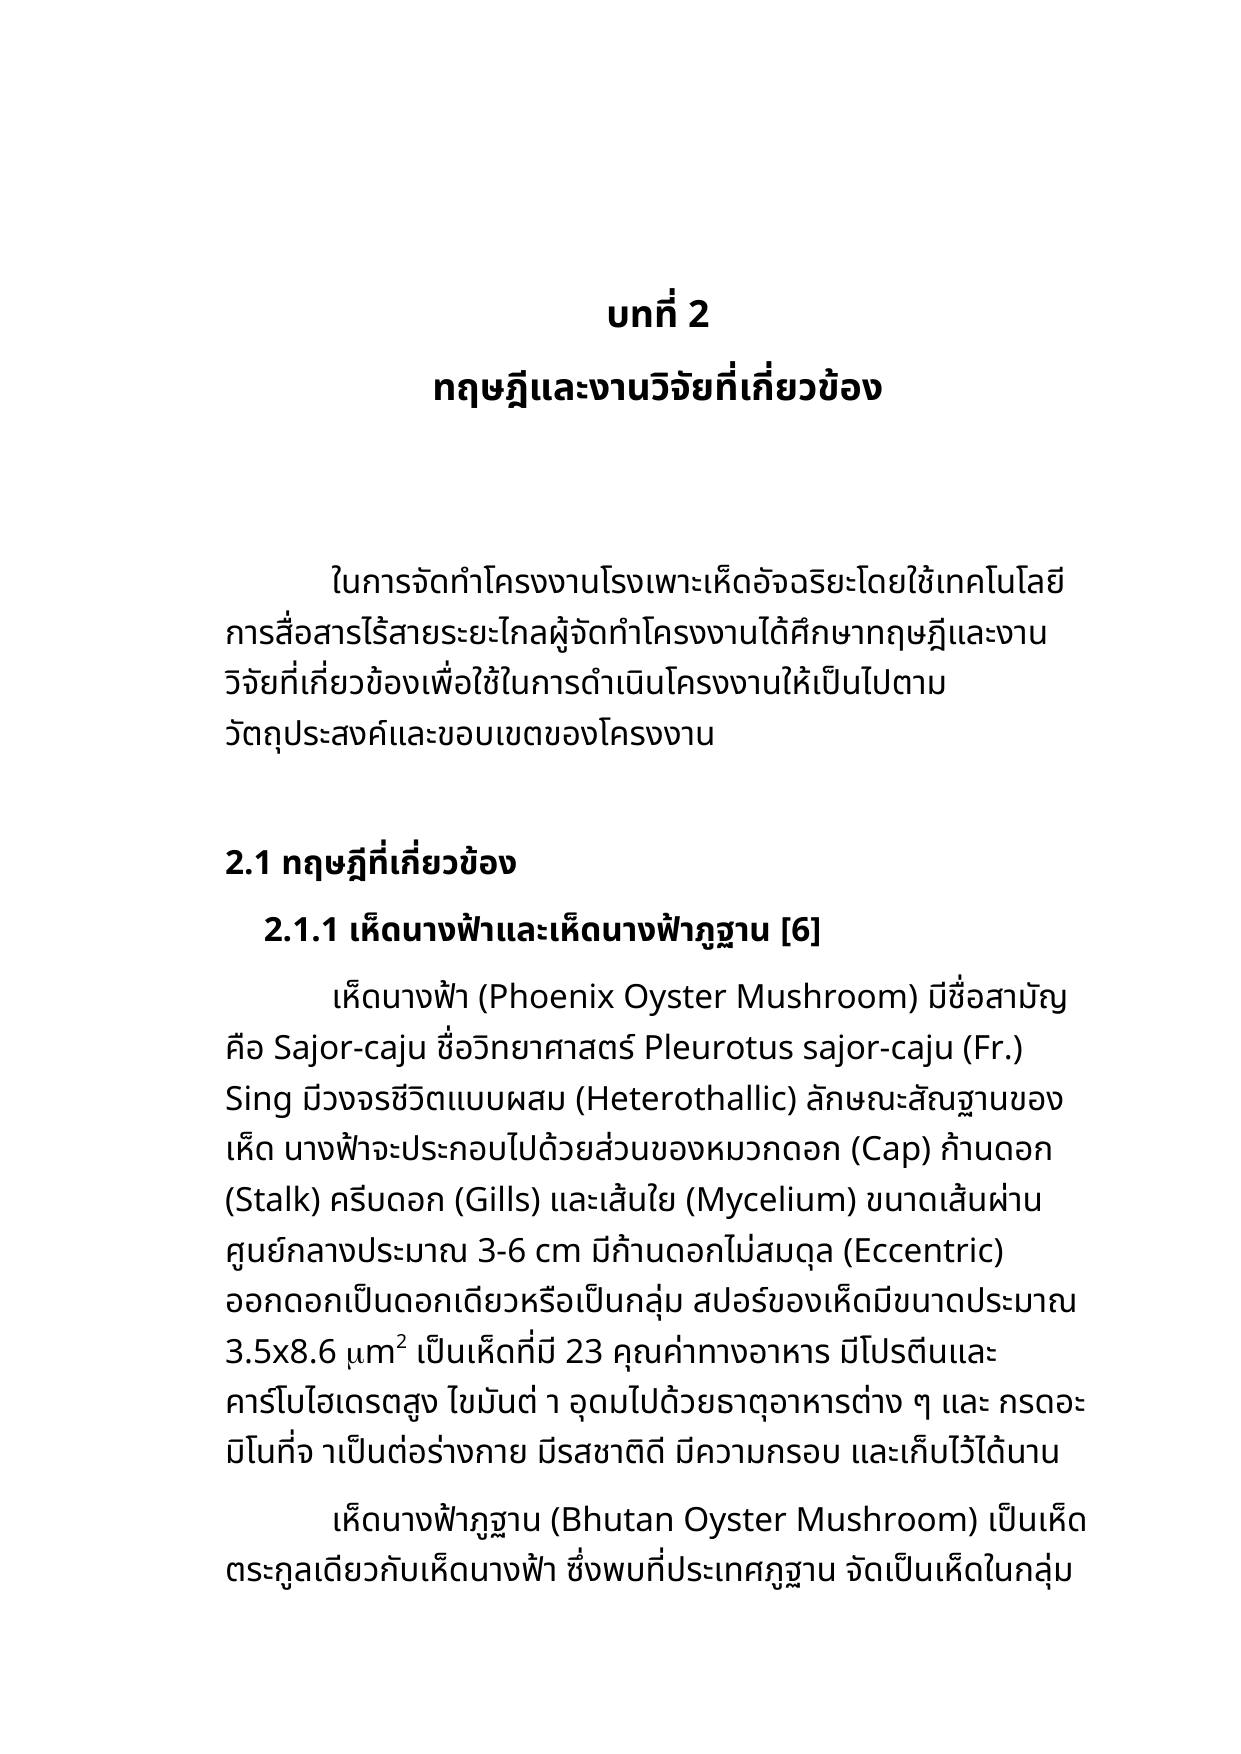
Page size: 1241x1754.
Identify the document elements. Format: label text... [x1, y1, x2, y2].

text ทฤษฎีและงานวิจัยที่เกี่ยวข้อง [225, 361, 1090, 417]
text บทที่ 2 [225, 287, 1090, 344]
text ในการจัดทำโครงงานโรงเพาะเห็ดอัจฉริยะโดยใช้เทคโนโลยีการสื่อสารไร้สายระยะไกลผู้จัดทำโครงงานได้ศึกษาทฤษฎีและงานวิจัยที่เกี่ยวข้องเพื่อใช้ในการดำเนินโครงงานให้เป็นไปตามวัตถุประสงค์และขอบเขตของโครงงาน [225, 558, 1090, 760]
text เห็ดนางฟ้า (Phoenix Oyster Mushroom) มีชื่อสามัญคือ Sajor-caju ชื่อวิทยาศาสตร์ Pleurotus sajor-caju (Fr.) Sing มีวงจรชีวิตแบบผสม (Heterothallic) ลักษณะสัณฐานของเห็ด นางฟ้าจะประกอบไปด้วยส่วนของหมวกดอก (Cap) ก้านดอก (Stalk) ครีบดอก (Gills) และเส้นใย (Mycelium) ขนาดเส้นผ่านศูนย์กลางประมาณ 3-6 cm มีก้านดอกไม่สมดุล (Eccentric) ออกดอกเป็นดอกเดียวหรือเป็นกลุ่ม สปอร์ของเห็ดมีขนาดประมาณ 3.5x8.6 m2 เป็นเห็ดที่มี 23 คุณค่าทางอาหาร มีโปรตีนและคาร์โบไฮเดรตสูง ไขมันต่ า อุดมไปด้วยธาตุอาหารต่าง ๆ และ กรดอะมิโนที่จ าเป็นต่อร่างกาย มีรสชาติดี มีความกรอบ และเก็บไว้ได้นาน [225, 973, 1090, 1479]
text 2.1 ทฤษฎีที่เกี่ยวข้อง [225, 839, 1090, 889]
text 2.1.1 เห็ดนางฟ้าและเห็ดนางฟ้าภูฐาน [6] [225, 906, 1090, 957]
